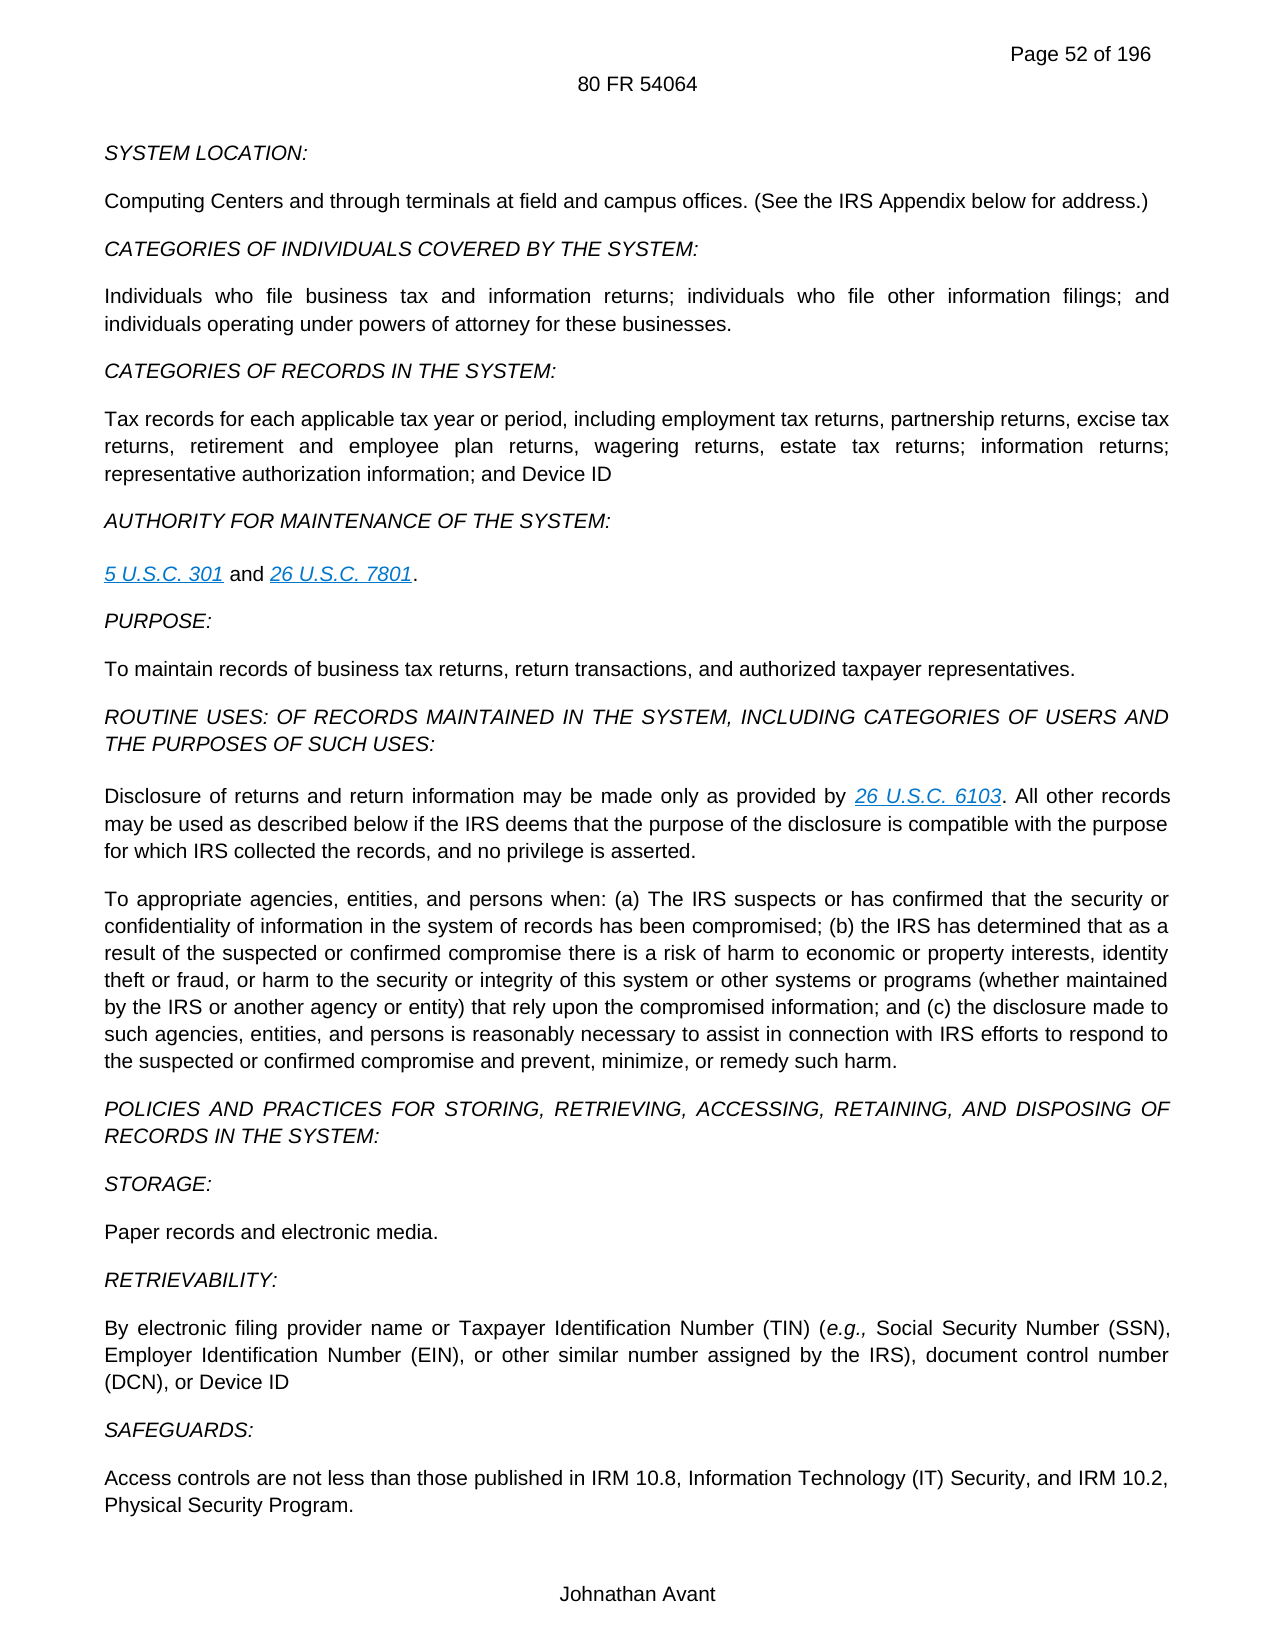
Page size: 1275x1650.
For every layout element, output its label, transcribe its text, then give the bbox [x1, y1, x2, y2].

text SAFEGUARDS: [104, 1414, 1171, 1442]
text PURPOSE: [104, 606, 1171, 633]
text To maintain records of business tax returns, return transactions, and authorized taxpayer representatives. [104, 654, 1171, 681]
text Paper records and electronic media. [104, 1217, 1171, 1244]
text RETRIEVABILITY: [104, 1264, 1171, 1292]
text CATEGORIES OF RECORDS IN THE SYSTEM: [104, 356, 1171, 383]
text Computing Centers and through terminals at field and campus offices. (See the IRS Appendix below for address.) [104, 185, 1171, 212]
text AUTHORITY FOR MAINTENANCE OF THE SYSTEM: [104, 506, 1171, 533]
text STORAGE: [104, 1169, 1171, 1196]
text Individuals who file business tax and information returns; individuals who file other information filings; and individuals operating under powers of attorney for these businesses. [104, 281, 1171, 335]
text SYSTEM LOCATION: [104, 137, 1171, 164]
text Disclosure of returns and return information may be made only as provided by 26 U.S.C. 6103. All other records may be used as described below if the IRS deems that the purpose of the disclosure is compatible with the purpose for which IRS collected the records, and no privilege is asserted. [104, 781, 1171, 862]
text To appropriate agencies, entities, and persons when: (a) The IRS suspects or has confirmed that the security or confidentiality of information in the system of records has been compromised; (b) the IRS has determined that as a result of the suspected or confirmed compromise there is a risk of harm to economic or property interests, identity theft or fraud, or harm to the security or integrity of this system or other systems or programs (whether maintained by the IRS or another agency or entity) that rely upon the compromised information; and (c) the disclosure made to such agencies, entities, and persons is reasonably necessary to assist in connection with IRS efforts to respond to the suspected or confirmed compromise and prevent, minimize, or remedy such harm. [104, 883, 1171, 1073]
text Access controls are not less than those published in IRM 10.8, Information Technology (IT) Security, and IRM 10.2, Physical Security Program. [104, 1462, 1171, 1517]
text CATEGORIES OF INDIVIDUALS COVERED BY THE SYSTEM: [104, 233, 1171, 260]
text By electronic filing provider name or Taxpayer Identification Number (TIN) (e.g., Social Security Number (SSN), Employer Identification Number (EIN), or other similar number assigned by the IRS), document control number (DCN), or Device ID [104, 1312, 1171, 1394]
text 5 U.S.C. 301 and 26 U.S.C. 7801. [104, 558, 1171, 585]
text ROUTINE USES: OF RECORDS MAINTAINED IN THE SYSTEM, INCLUDING CATEGORIES OF USERS AND THE PURPOSES OF SUCH USES: [104, 702, 1171, 756]
text POLICIES AND PRACTICES FOR STORING, RETRIEVING, ACCESSING, RETAINING, AND DISPOSING OF RECORDS IN THE SYSTEM: [104, 1094, 1171, 1148]
text Tax records for each applicable tax year or period, including employment tax returns, partnership returns, excise tax returns, retirement and employee plan returns, wagering returns, estate tax returns; information returns; representative authorization information; and Device ID [104, 404, 1171, 485]
